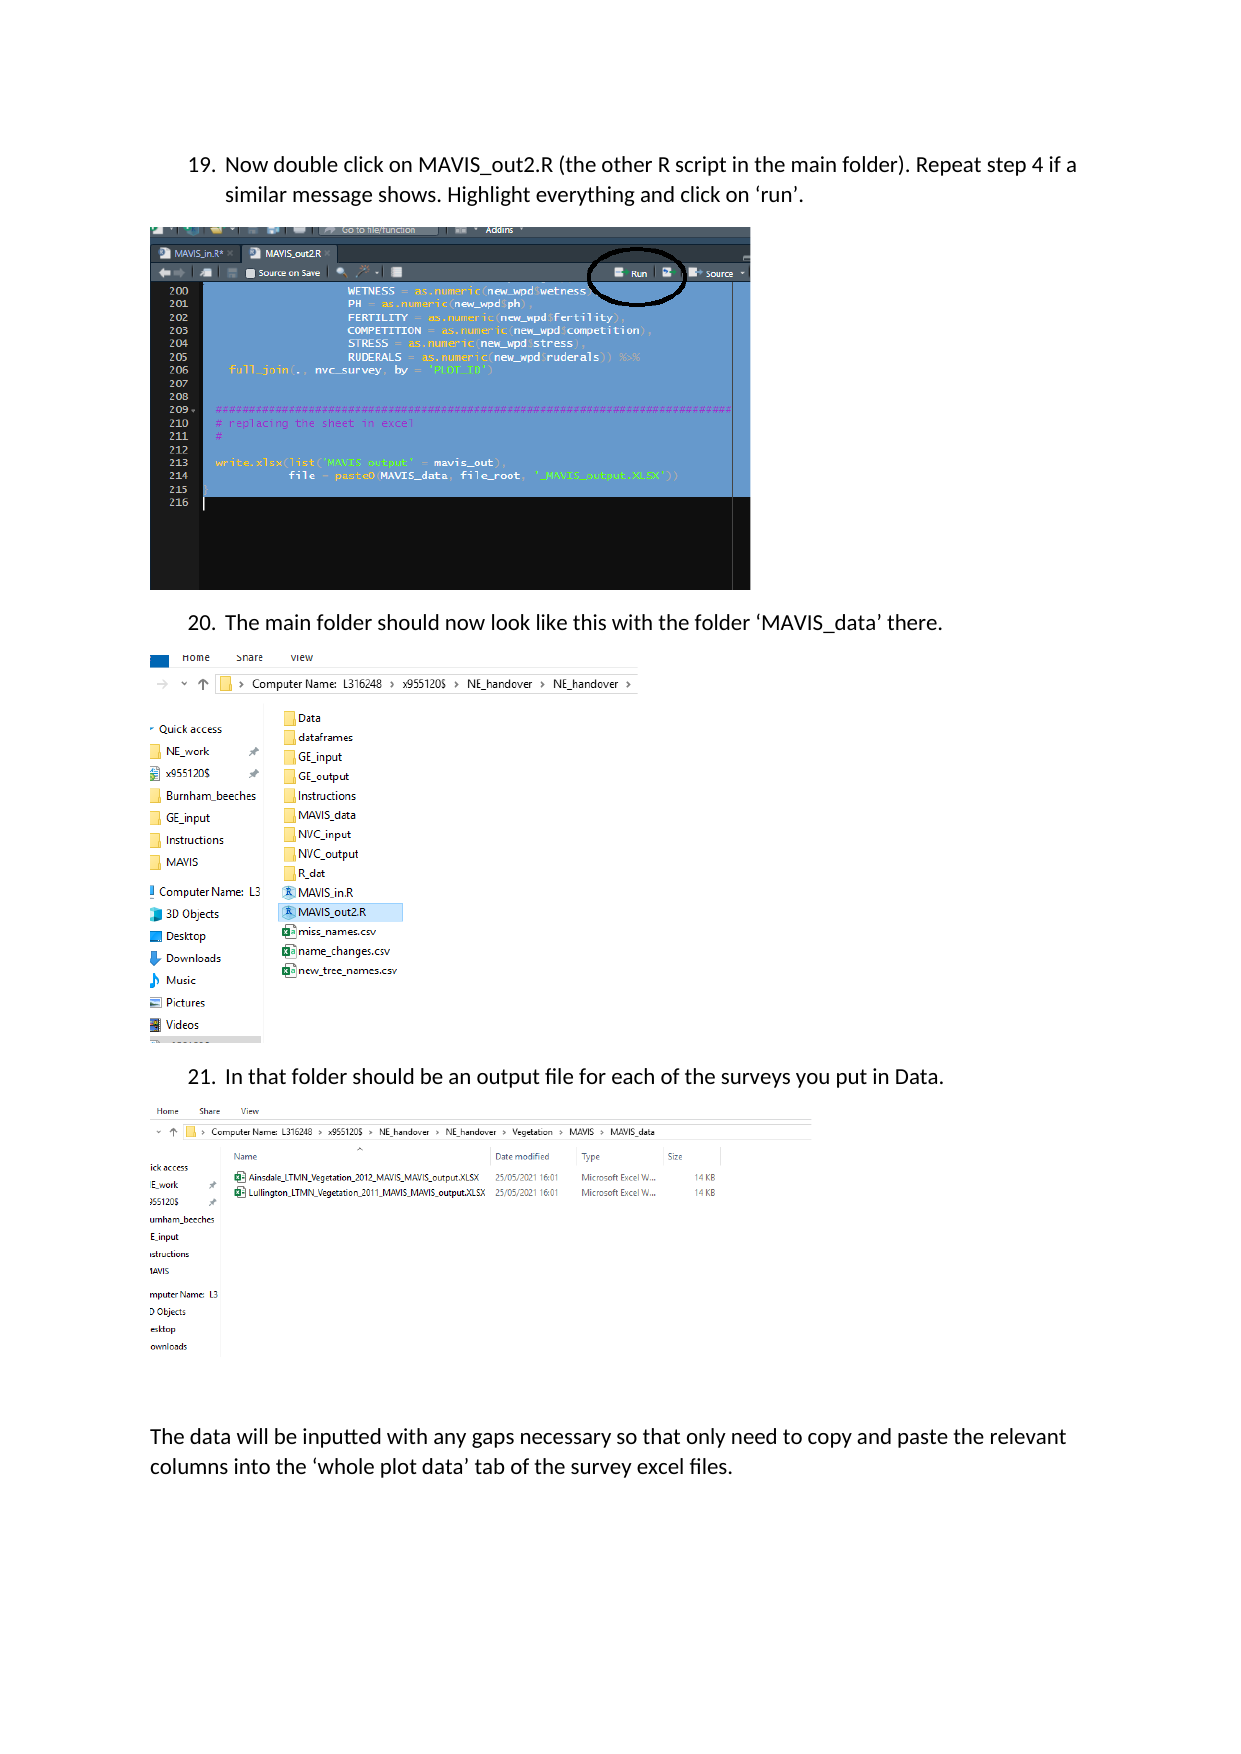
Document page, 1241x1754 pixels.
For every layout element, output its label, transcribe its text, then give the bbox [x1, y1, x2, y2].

picture [150, 1108, 812, 1357]
picture [150, 227, 751, 590]
picture [150, 655, 638, 1043]
list Now double click on MAVIS_out2.R (the other R script in the main folder). Repeat step 4 if a similar message shows. Highlight everything and click on ‘run’. [187, 150, 1090, 208]
list In that folder should be an output file for each of the surveys you put in Data. [187, 1062, 1090, 1090]
list The main folder should now look like this with the folder ‘MAVIS_data’ there. [187, 608, 1090, 636]
text The data will be inputted with any gaps necessary so that only need to copy and paste the relevant columns into the ‘whole plot data’ tab of the survey excel files. [150, 1422, 1090, 1481]
